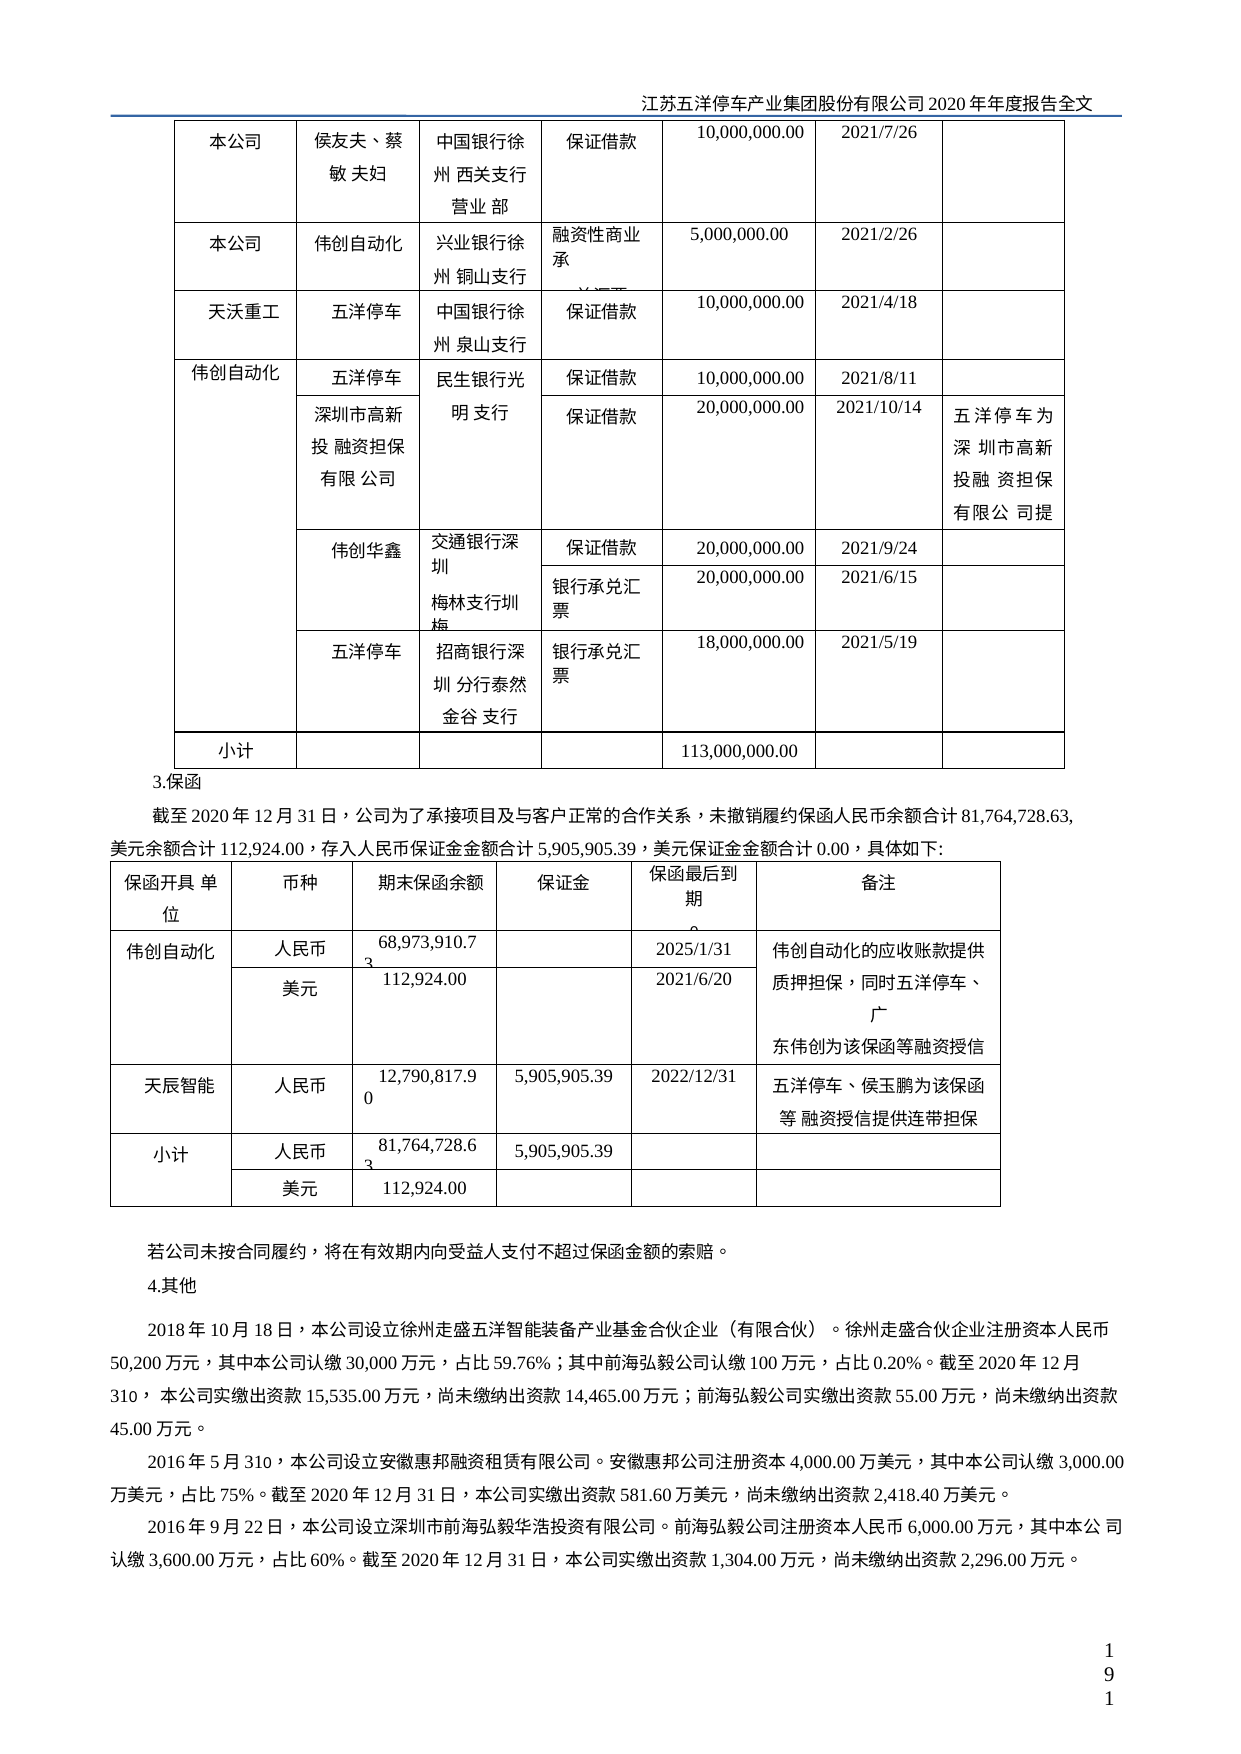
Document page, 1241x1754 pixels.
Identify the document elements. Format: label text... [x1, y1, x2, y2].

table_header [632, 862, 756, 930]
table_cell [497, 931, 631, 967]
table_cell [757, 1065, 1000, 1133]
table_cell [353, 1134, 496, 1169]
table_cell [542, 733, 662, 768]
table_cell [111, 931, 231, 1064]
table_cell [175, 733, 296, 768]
text 2018年10月18日，本公司设立徐州走盛五洋智能装备产业基金合伙企业（有限合伙）。徐州走盛合伙企业注册资本人民币 50,200万元，其中本公司认缴30,000万元，占比59.76%；其中前海弘毅公司认缴100万元，占比0.20%。截至2020年12月310， 本公司实缴出资款15,535.00万元，尚未缴纳出资款14,465.00万元；前海弘毅公司实缴出资款55.00万元，尚未缴纳出资款45.00 万元。 [110, 1310, 1129, 1442]
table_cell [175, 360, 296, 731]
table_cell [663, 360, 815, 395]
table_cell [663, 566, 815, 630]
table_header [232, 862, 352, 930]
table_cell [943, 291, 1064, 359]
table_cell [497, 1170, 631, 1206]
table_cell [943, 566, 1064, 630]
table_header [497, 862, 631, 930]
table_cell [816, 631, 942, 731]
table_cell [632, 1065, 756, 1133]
text 美元余额合计112,924.00，存入人民币保证金金额合计5,905,905.39，美元保证金金额合计0.00，具体如下: [110, 837, 1129, 861]
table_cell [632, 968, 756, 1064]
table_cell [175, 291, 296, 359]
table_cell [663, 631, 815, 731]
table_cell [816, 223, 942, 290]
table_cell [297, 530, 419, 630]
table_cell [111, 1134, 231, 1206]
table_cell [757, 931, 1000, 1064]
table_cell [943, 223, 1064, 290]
text 2016年5月310，本公司设立安徽惠邦融资租赁有限公司。安徽惠邦公司注册资本4,000.00万美元，其中本公司认缴 3,000.00万美元，占比75%。截至2020年12月31日，本公司实缴出资款581.60万美元，尚未缴纳出资款2,418.40万美元。 [110, 1442, 1129, 1507]
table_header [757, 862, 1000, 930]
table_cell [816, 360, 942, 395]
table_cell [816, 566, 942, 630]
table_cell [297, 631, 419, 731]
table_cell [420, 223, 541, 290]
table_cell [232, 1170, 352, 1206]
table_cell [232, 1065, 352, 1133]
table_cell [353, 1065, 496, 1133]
text 2016年9月22日，本公司设立深圳市前海弘毅华浩投资有限公司。前海弘毅公司注册资本人民币6,000.00万元，其中本公 司认缴3,600.00万元，占比60%。截至2020年12月31日，本公司实缴出资款1,304.00万元，尚未缴纳出资款2,296.00万元。 [110, 1507, 1129, 1572]
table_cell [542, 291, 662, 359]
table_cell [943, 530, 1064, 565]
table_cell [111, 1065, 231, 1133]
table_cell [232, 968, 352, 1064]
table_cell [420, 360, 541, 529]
text 3.保函 [152, 769, 1129, 793]
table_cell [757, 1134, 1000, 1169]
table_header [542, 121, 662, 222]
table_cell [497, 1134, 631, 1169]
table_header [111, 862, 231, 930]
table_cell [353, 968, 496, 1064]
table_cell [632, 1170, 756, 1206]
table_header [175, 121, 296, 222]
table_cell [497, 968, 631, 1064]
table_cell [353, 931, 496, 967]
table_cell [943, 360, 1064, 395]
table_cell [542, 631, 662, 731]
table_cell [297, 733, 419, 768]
text 若公司未按合同履约，将在有效期内向受益人支付不超过保函金额的索赔。 [110, 1232, 1129, 1265]
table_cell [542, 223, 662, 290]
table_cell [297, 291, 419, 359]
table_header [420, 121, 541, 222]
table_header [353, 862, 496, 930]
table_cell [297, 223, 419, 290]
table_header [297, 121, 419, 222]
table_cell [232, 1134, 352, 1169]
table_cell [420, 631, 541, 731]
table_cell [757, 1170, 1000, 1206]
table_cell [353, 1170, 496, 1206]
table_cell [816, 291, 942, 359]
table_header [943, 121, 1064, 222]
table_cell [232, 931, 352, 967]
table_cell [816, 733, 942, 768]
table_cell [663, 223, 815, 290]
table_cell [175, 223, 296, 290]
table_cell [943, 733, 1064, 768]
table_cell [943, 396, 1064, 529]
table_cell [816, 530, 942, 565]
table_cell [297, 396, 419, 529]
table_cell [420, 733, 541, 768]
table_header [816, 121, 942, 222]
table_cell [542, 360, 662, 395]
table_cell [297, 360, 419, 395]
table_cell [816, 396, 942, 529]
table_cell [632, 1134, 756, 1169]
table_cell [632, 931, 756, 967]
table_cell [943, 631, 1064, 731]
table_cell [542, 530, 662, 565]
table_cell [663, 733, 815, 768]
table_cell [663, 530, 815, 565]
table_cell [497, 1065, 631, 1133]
text 截至2020年12月31日，公司为了承接项目及与客户正常的合作关系，未撤销履约保函人民币余额合计81,764,728.63, [152, 804, 1129, 828]
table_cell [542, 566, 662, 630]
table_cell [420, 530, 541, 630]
text 4.其他 [110, 1274, 1129, 1298]
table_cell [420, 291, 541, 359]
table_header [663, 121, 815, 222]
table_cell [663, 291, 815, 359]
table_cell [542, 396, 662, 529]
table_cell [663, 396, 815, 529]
